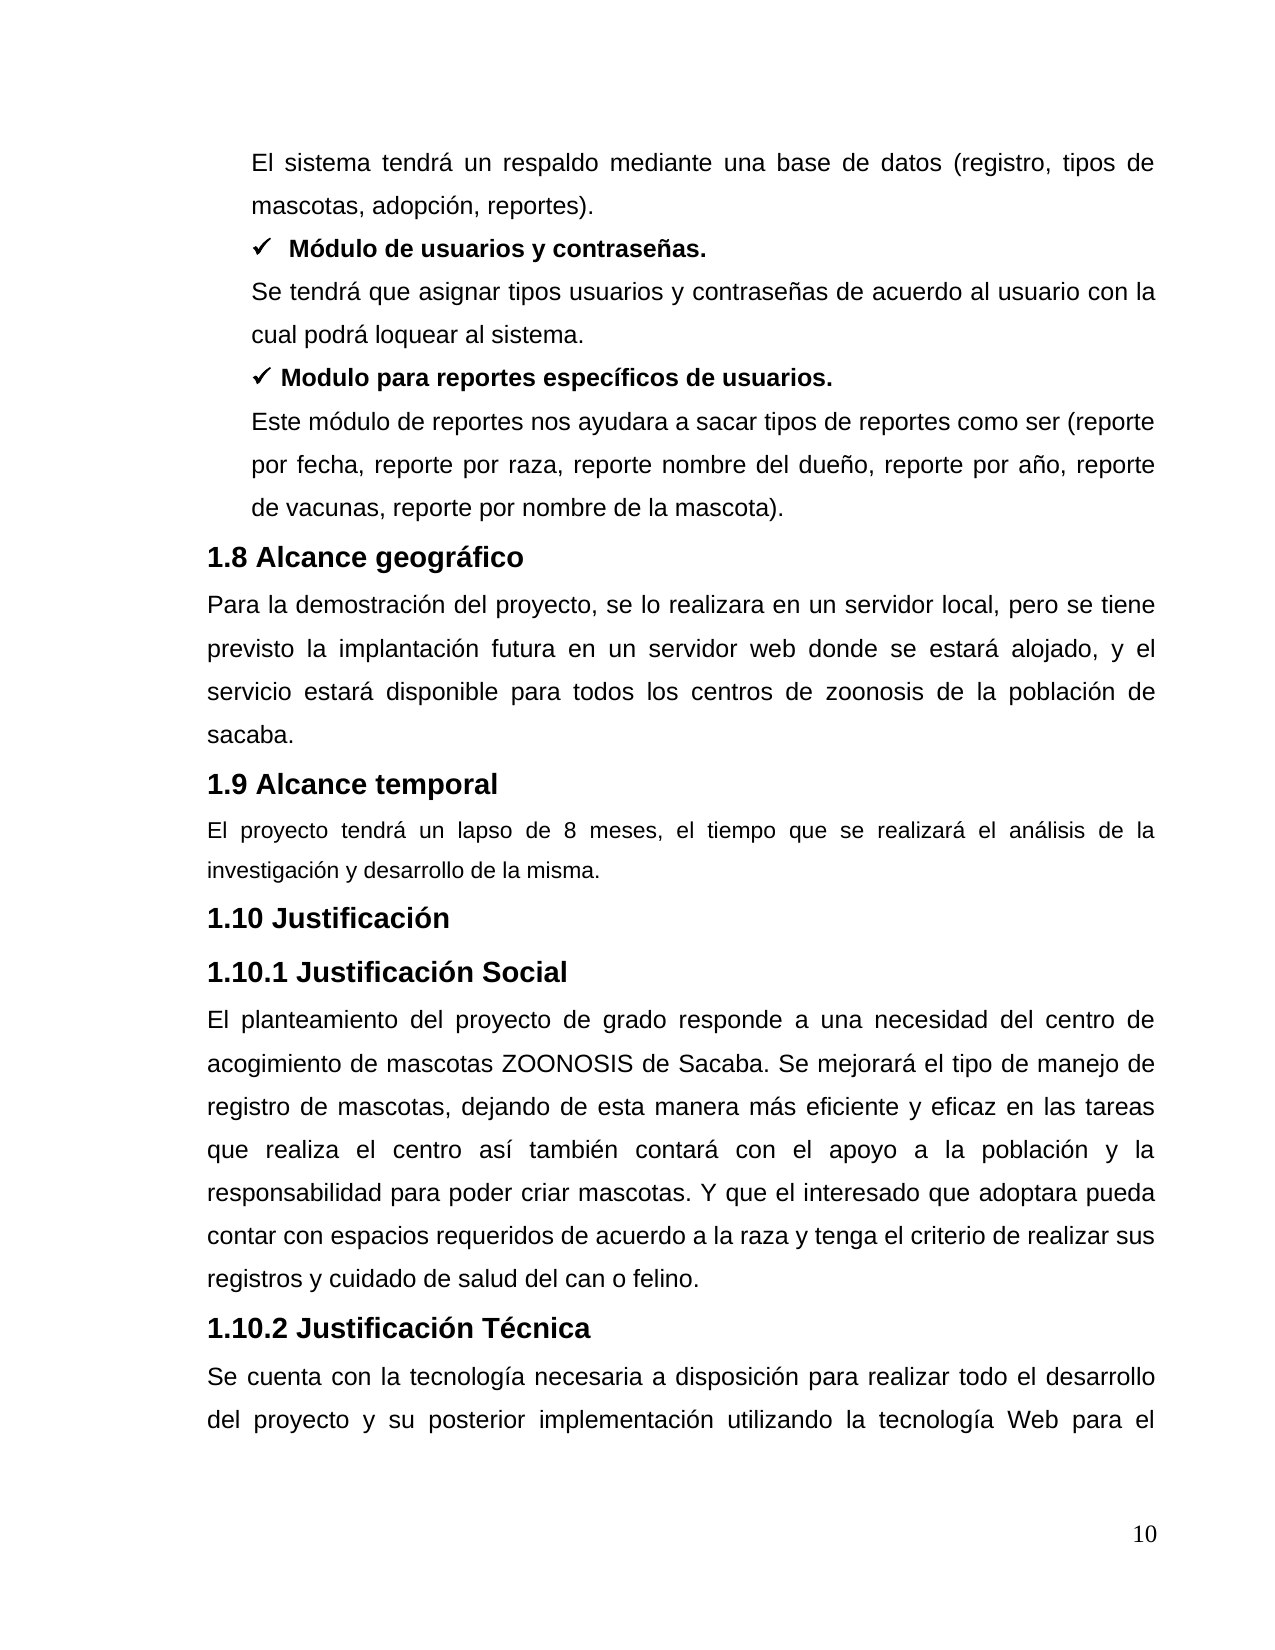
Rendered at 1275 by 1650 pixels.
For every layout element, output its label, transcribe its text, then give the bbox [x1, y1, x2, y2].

list Módulo de usuarios y contraseñas. [251, 234, 1157, 263]
text El proyecto tendrá un lapso de 8 meses, el tiempo que se realizará el análisis de la investigación y desarrollo de la misma. [207, 817, 1157, 883]
subtitle 1.9 Alcance temporal [207, 767, 1157, 801]
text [207, 1362, 1157, 1434]
list Este módulo de reportes nos ayudara a sacar tipos de reportes como ser (reporte por fecha, reporte por raza, reporte nombre del dueño, reporte por año, reporte de vacunas, reporte por nombre de la mascota). [251, 407, 1157, 522]
list El sistema tendrá un respaldo mediante una base de datos (registro, tipos de mascotas, adopción, reportes). [251, 148, 1157, 219]
list Se tendrá que asignar tipos usuarios y contraseñas de acuerdo al usuario con la cual podrá loquear al sistema. [251, 277, 1157, 349]
subtitle 1.10.2 Justificación Técnica [207, 1311, 1157, 1345]
subtitle 1.8 Alcance geográfico [207, 540, 1157, 574]
list Modulo para reportes específicos de usuarios. [251, 363, 1157, 392]
subtitle 1.10 Justificación [207, 901, 1157, 934]
text Para la demostración del proyecto, se lo realizara en un servidor local, pero se tiene previsto la implantación futura en un servidor web donde se estará alojado, y el servicio estará disponible para todos los centros de zoonosis de la población de sacaba. [207, 591, 1157, 749]
list El planteamiento del proyecto de grado responde a una necesidad del centro de acogimiento de mascotas ZOONOSIS de Sacaba. Se mejorará el tipo de manejo de registro de mascotas, dejando de esta manera más eficiente y eficaz en las tareas que realiza el centro así también contará con el apoyo a la población y la responsabilidad para poder criar mascotas. Y que el interesado que adoptara pueda contar con espacios requeridos de acuerdo a la raza y tenga el criterio de realizar sus registros y cuidado de salud del can o felino. [207, 1005, 1157, 1293]
subtitle 1.10.1 Justificación Social [207, 955, 1157, 989]
